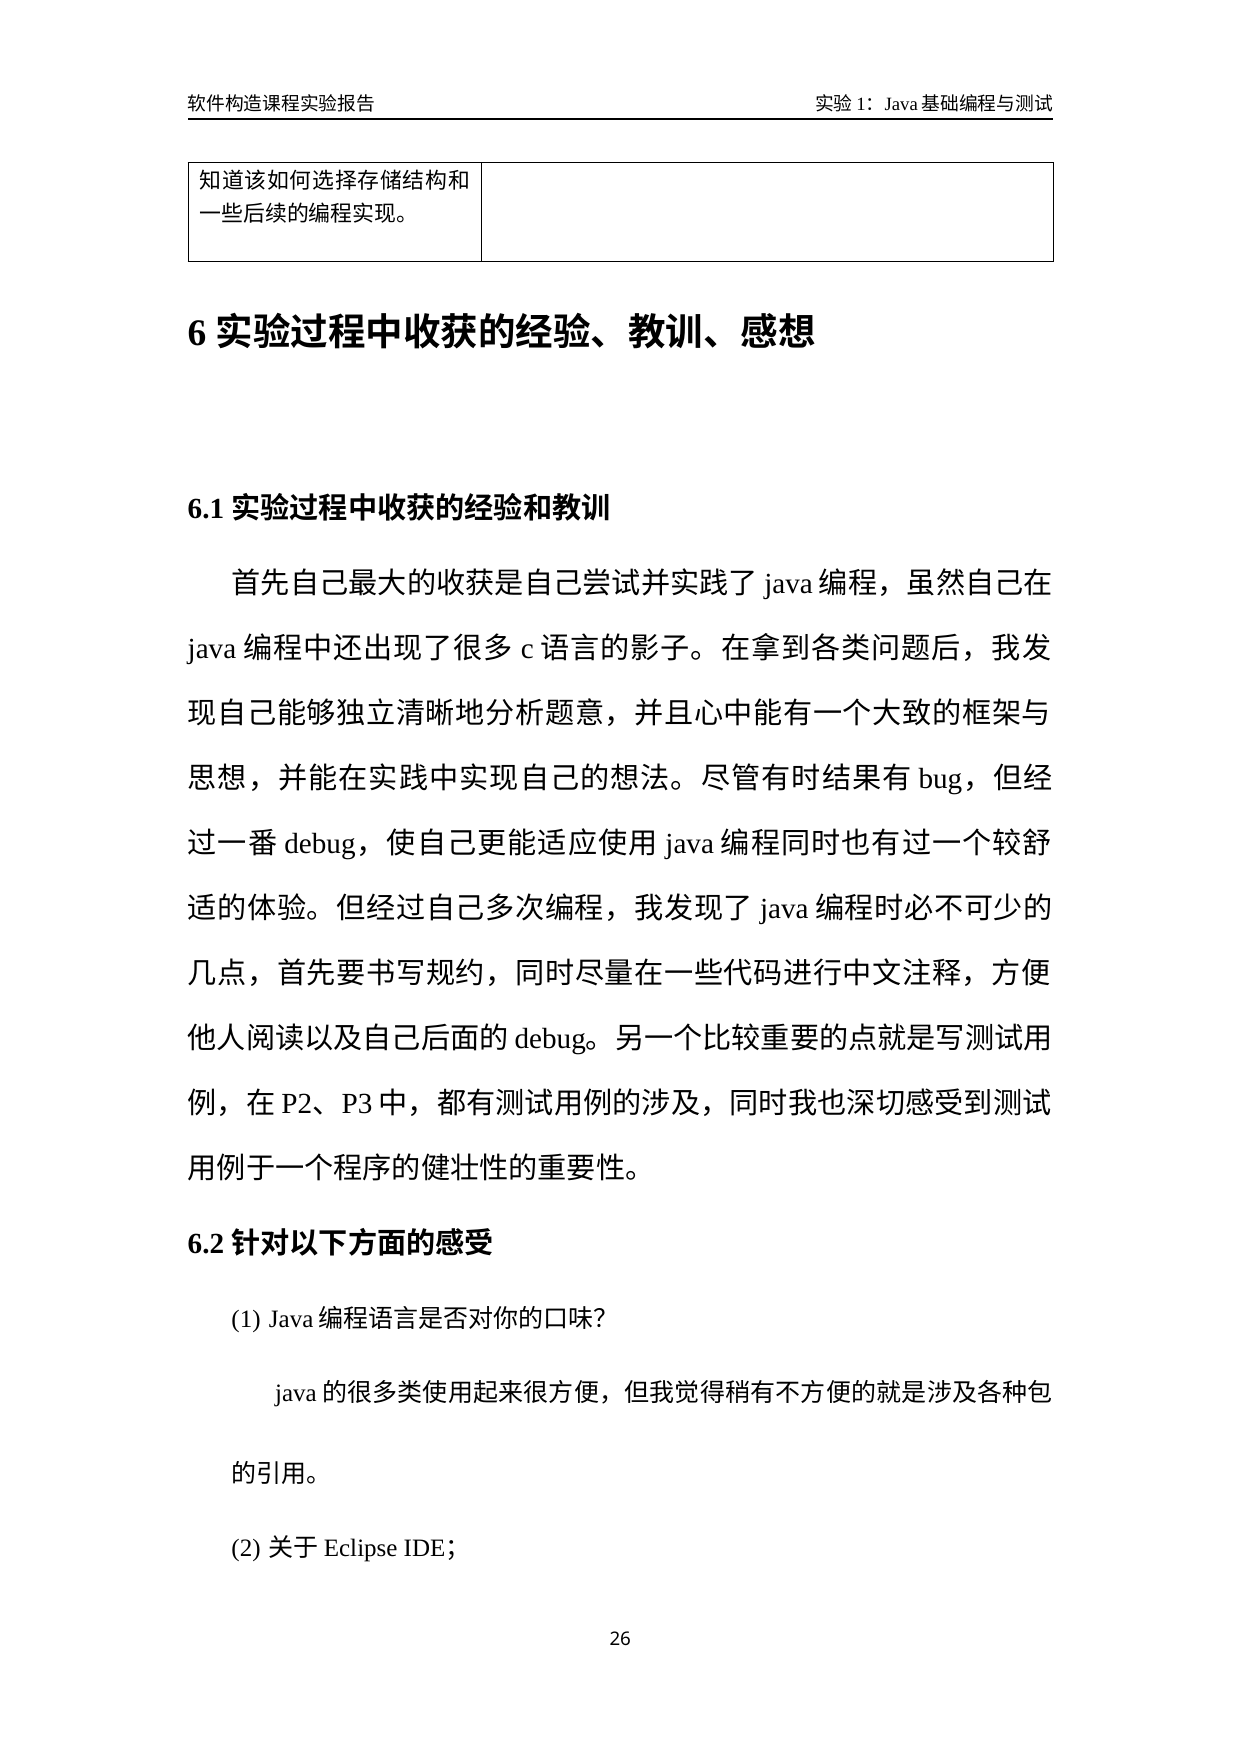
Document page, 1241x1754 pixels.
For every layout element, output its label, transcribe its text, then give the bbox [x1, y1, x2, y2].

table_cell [482, 163, 1053, 261]
list 关于Eclipse IDE； [231, 1513, 1053, 1578]
list java的很多类使用起来很方便，但我觉得稍有不方便的就是涉及各种包的引用。 [231, 1358, 1053, 1504]
list Java编程语言是否对你的口味？ [231, 1284, 1053, 1349]
text 首先自己最大的收获是自己尝试并实践了java编程，虽然自己在java编程中还出现了很多c语言的影子。在拿到各类问题后，我发现自己能够独立清晰地分析题意，并且心中能有一个大致的框架与思想，并能在实践中实现自己的想法。尽管有时结果有bug，但经过一番debug，使自己更能适应使用java编程同时也有过一个较舒适的体验。但经过自己多次编程，我发现了java编程时必不可少的几点，首先要书写规约，同时尽量在一些代码进行中文注释，方便他人阅读以及自己后面的debug。另一个比较重要的点就是写测试用例，在P2、P3中，都有测试用例的涉及，同时我也深切感受到测试用例于一个程序的健壮性的重要性。 [187, 548, 1053, 1198]
subtitle 实验过程中收获的经验和教训 [187, 473, 1053, 538]
subtitle 针对以下方面的感受 [187, 1209, 1053, 1274]
subtitle 实验过程中收获的经验、教训、感想 [187, 297, 1053, 362]
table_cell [189, 163, 481, 261]
